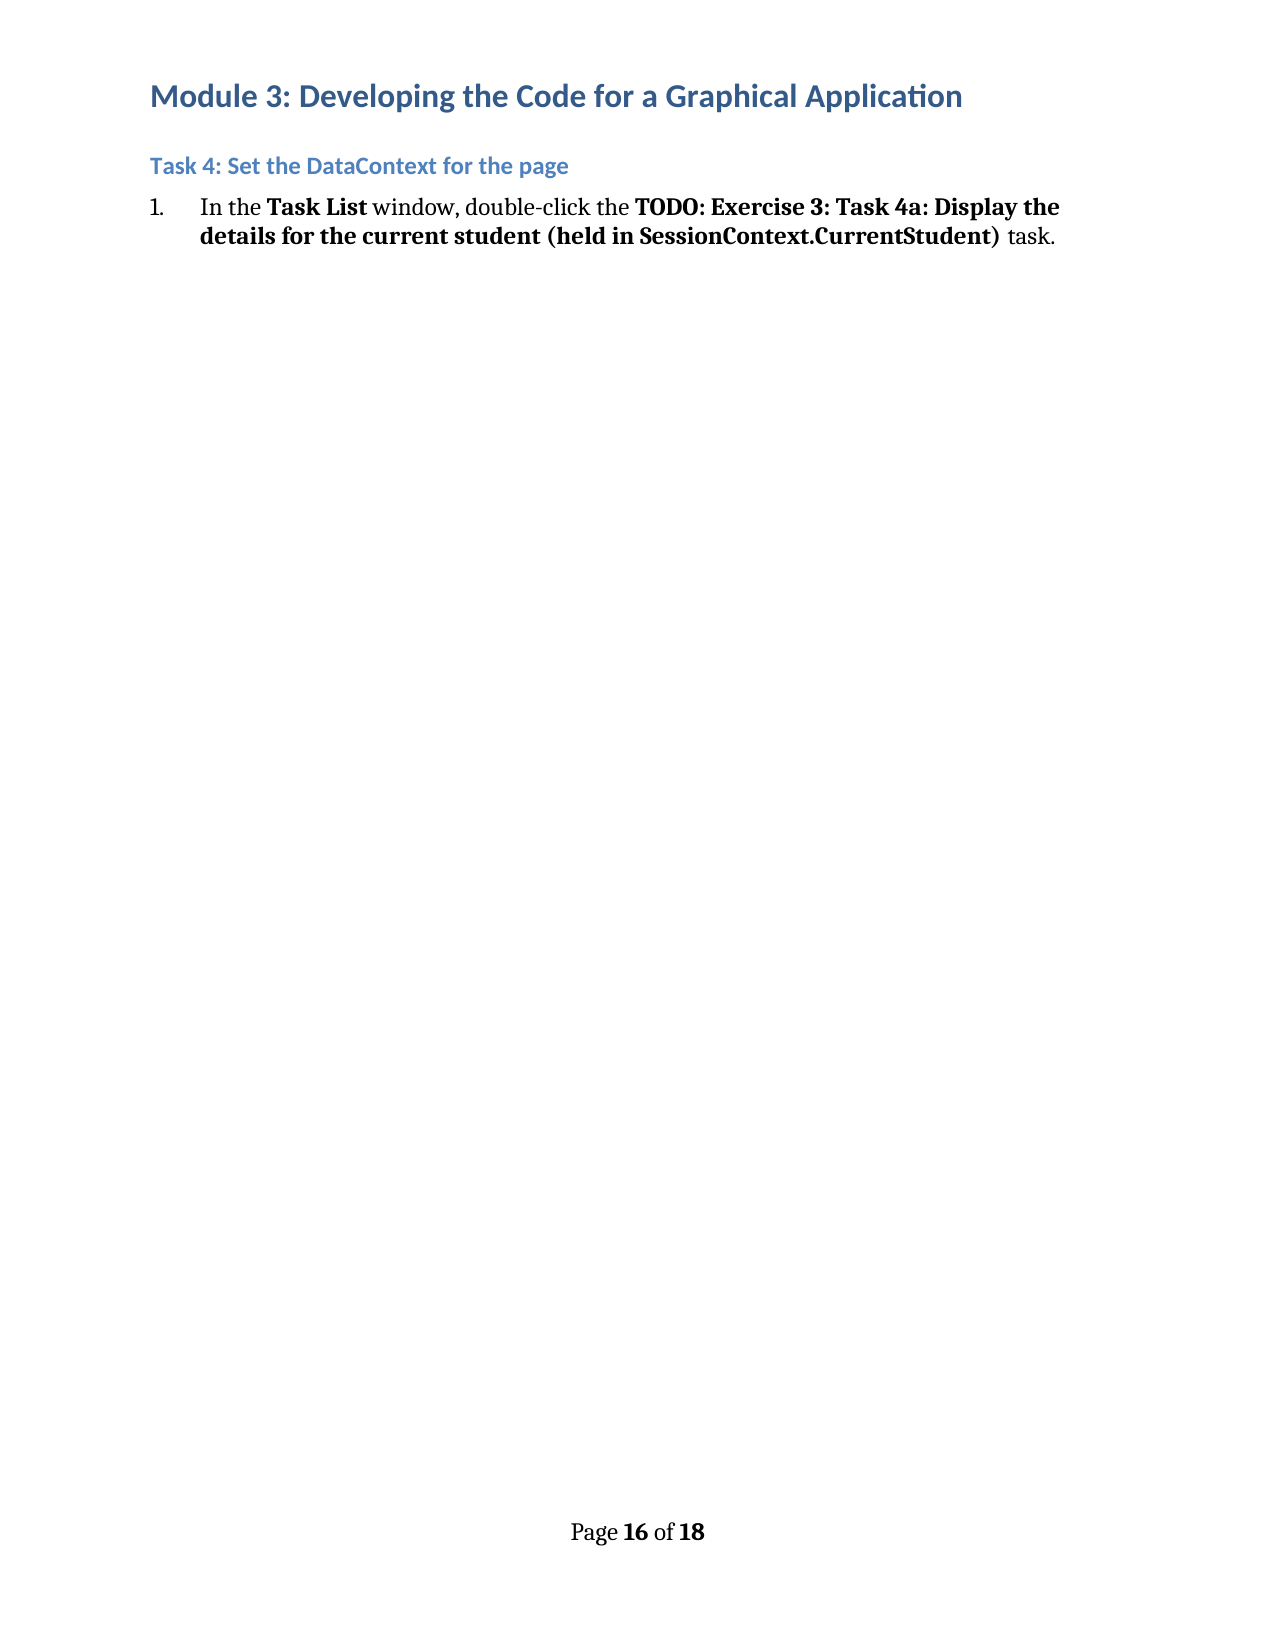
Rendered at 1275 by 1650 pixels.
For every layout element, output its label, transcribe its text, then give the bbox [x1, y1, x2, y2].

subtitle Task 4: Set the DataContext for the page [150, 150, 1125, 181]
list In the Task List window, double-click the TODO: Exercise 3: Task 4a: Display the details for the current student (held in SessionContext.CurrentStudent) task. [150, 193, 1125, 251]
